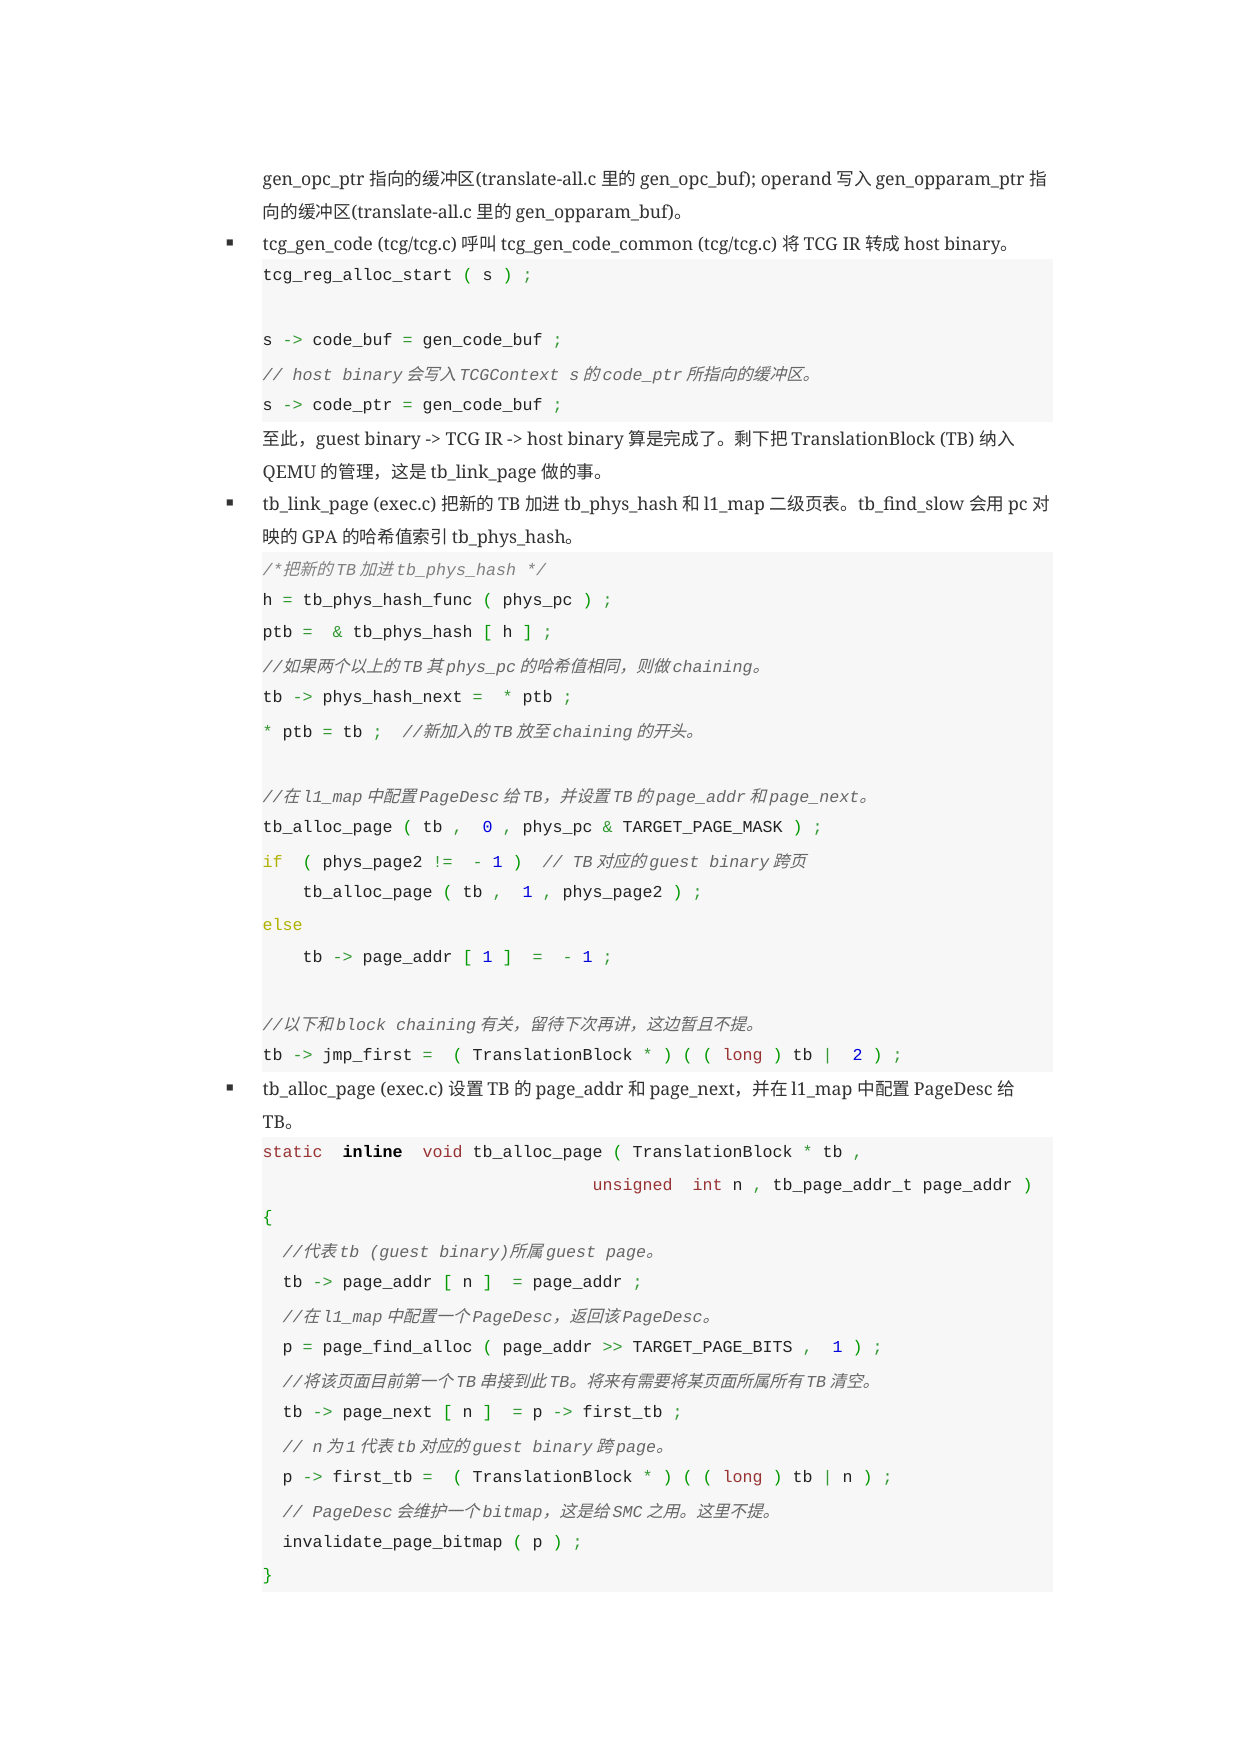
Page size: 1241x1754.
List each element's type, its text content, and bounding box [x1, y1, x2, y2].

text p = page_find_alloc ( page_addr >> TARGET_PAGE_BITS , 1 ) ; [262, 1332, 1053, 1364]
text * ptb = tb ; //新加入的TB放至chaining的开头。 [262, 714, 1053, 747]
text invalidate_page_bitmap ( p ) ; [262, 1527, 1053, 1559]
text //如果两个以上的TB其phys_pc的哈希值相同，则做chaining。 [262, 649, 1053, 682]
list tcg_gen_code (tcg/tcg.c) 呼叫tcg_gen_code_common (tcg/tcg.c) 将TCG IR 转成host binary。 [225, 227, 1053, 259]
text else [262, 909, 1053, 942]
list tb_link_page (exec.c) 把新的TB 加进tb_phys_hash 和l1_map 二级页表。tb_find_slow 会用pc 对映的GPA 的哈希值索引tb_phys_hash。 [225, 487, 1053, 552]
text tb -> page_addr [ 1 ] = - 1 ; [262, 942, 1053, 974]
text ptb = & tb_phys_hash [ h ] ; [262, 617, 1053, 649]
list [225, 162, 1053, 227]
text unsigned int n , tb_page_addr_t page_addr ) [262, 1169, 1053, 1202]
text p -> first_tb = ( TranslationBlock * ) ( ( long ) tb | n ) ; [262, 1462, 1053, 1494]
list tb_alloc_page (exec.c) 设置TB 的page_addr 和page_next，并在l1_map 中配置PageDesc 给TB。 [225, 1072, 1053, 1137]
text s -> code_buf = gen_code_buf ; [262, 324, 1053, 357]
text //以下和block chaining有关，留待下次再讲，这边暂且不提。 [262, 1007, 1053, 1039]
text tb_alloc_page ( tb , 0 , phys_pc & TARGET_PAGE_MASK ) ; [262, 812, 1053, 844]
text /*把新的TB加进tb_phys_hash */ [262, 552, 1053, 584]
text h = tb_phys_hash_func ( phys_pc ) ; [262, 584, 1053, 617]
text tb -> jmp_first = ( TranslationBlock * ) ( ( long ) tb | 2 ) ; [262, 1039, 1053, 1072]
text if ( phys_page2 != - 1 ) // TB对应的guest binary跨页 [262, 844, 1053, 877]
text tb -> page_next [ n ] = p -> first_tb ; [262, 1397, 1053, 1429]
text { [262, 1202, 1053, 1234]
text tcg_reg_alloc_start ( s ) ; [262, 259, 1053, 292]
text static inline void tb_alloc_page ( TranslationBlock * tb , [262, 1137, 1053, 1169]
text //在l1_map中配置一个PageDesc，返回该PageDesc。 [262, 1299, 1053, 1332]
text // n为1代表tb对应的guest binary跨page。 [262, 1429, 1053, 1462]
text 至此，guest binary -> TCG IR -> host binary 算是完成了。剩下把TranslationBlock (TB) 纳入QEMU 的管理，这是tb_link_page 做的事。 [262, 422, 1053, 487]
text s -> code_ptr = gen_code_buf ; [262, 389, 1053, 422]
text //将该页面目前第一个TB串接到此TB。将来有需要将某页面所属所有TB清空。 [262, 1364, 1053, 1397]
text tb -> phys_hash_next = * ptb ; [262, 682, 1053, 714]
text //代表tb (guest binary)所属guest page。 [262, 1234, 1053, 1267]
text // host binary会写入TCGContext s的code_ptr所指向的缓冲区。 [262, 357, 1053, 389]
text } [262, 1559, 1053, 1592]
text tb -> page_addr [ n ] = page_addr ; [262, 1267, 1053, 1299]
text tb_alloc_page ( tb , 1 , phys_page2 ) ; [262, 877, 1053, 909]
text // PageDesc会维护一个bitmap，这是给SMC之用。这里不提。 [262, 1494, 1053, 1527]
text //在l1_map中配置PageDesc给TB，并设置TB的page_addr和page_next。 [262, 779, 1053, 812]
